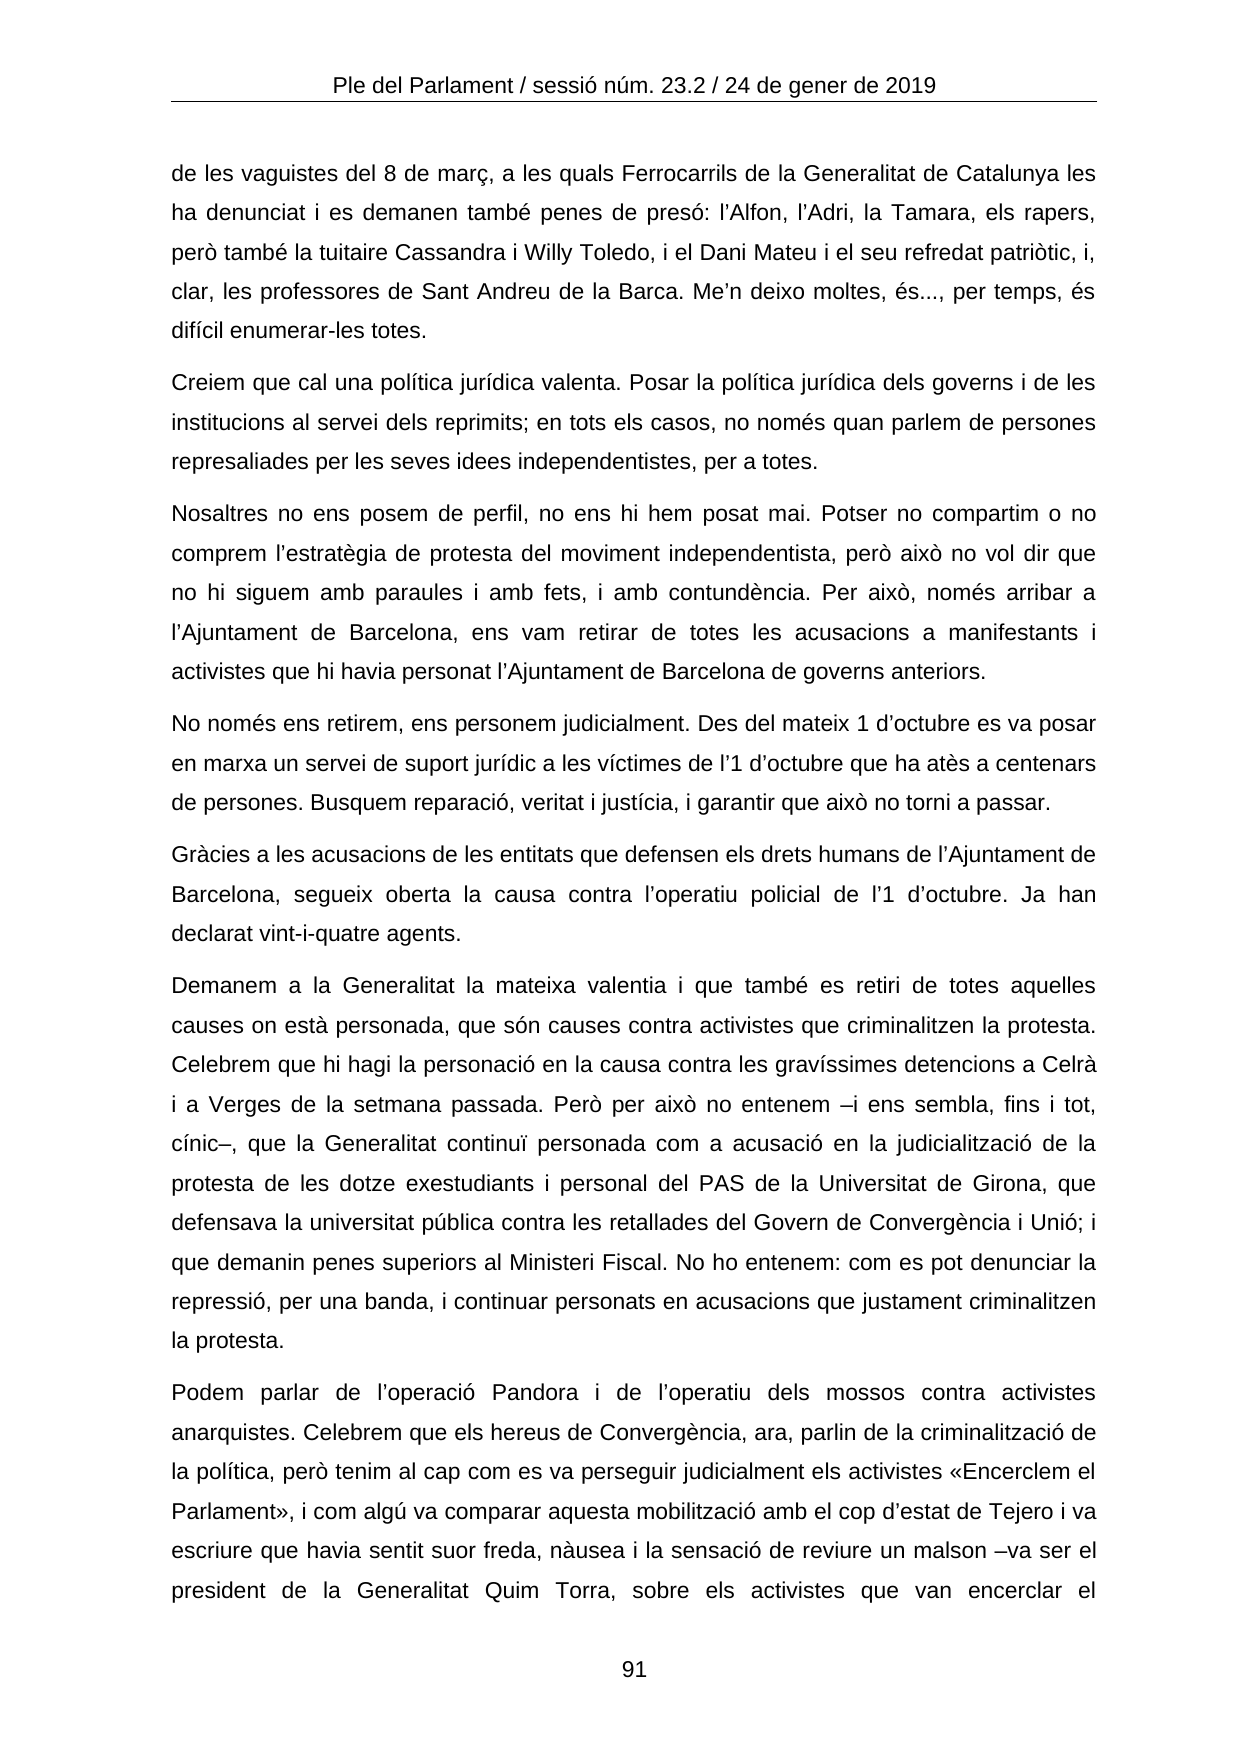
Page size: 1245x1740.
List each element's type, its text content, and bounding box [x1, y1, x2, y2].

text No només ens retirem, ens personem judicialment. Des del mateix 1 d’octubre es va posar en marxa un servei de suport jurídic a les víctimes de l’1 d’octubre que ha atès a centenars de persones. Busquem reparació, veritat i justícia, i garantir que això no torni a passar. [171, 710, 1097, 816]
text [171, 159, 1097, 344]
text Demanem a la Generalitat la mateixa valentia i que també es retiri de totes aquelles causes on està personada, que són causes contra activistes que criminalitzen la protesta. Celebrem que hi hagi la personació en la causa contra les gravíssimes detencions a Celrà i a Verges de la setmana passada. Però per això no entenem –i ens sembla, fins i tot, cínic–, que la Generalitat continuï personada com a acusació en la judicialització de la protesta de les dotze exestudiants i personal del PAS de la Universitat de Girona, que defensava la universitat pública contra les retallades del Govern de Convergència i Unió; i que demanin penes superiors al Ministeri Fiscal. No ho entenem: com es pot denunciar la repressió, per una banda, i continuar personats en acusacions que justament criminalitzen la protesta. [171, 972, 1097, 1354]
text Gràcies a les acusacions de les entitats que defensen els drets humans de l’Ajuntament de Barcelona, segueix oberta la causa contra l’operatiu policial de l’1 d’octubre. Ja han declarat vint-i-quatre agents. [171, 841, 1097, 946]
text Creiem que cal una política jurídica valenta. Posar la política jurídica dels governs i de les institucions al servei dels reprimits; en tots els casos, no només quan parlem de persones represaliades per les seves idees independentistes, per a totes. [171, 369, 1097, 475]
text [171, 1379, 1097, 1603]
text Nosaltres no ens posem de perfil, no ens hi hem posat mai. Potser no compartim o no comprem l’estratègia de protesta del moviment independentista, però això no vol dir que no hi siguem amb paraules i amb fets, i amb contundència. Per això, només arribar a l’Ajuntament de Barcelona, ens vam retirar de totes les acusacions a manifestants i activistes que hi havia personat l’Ajuntament de Barcelona de governs anteriors. [171, 500, 1097, 684]
